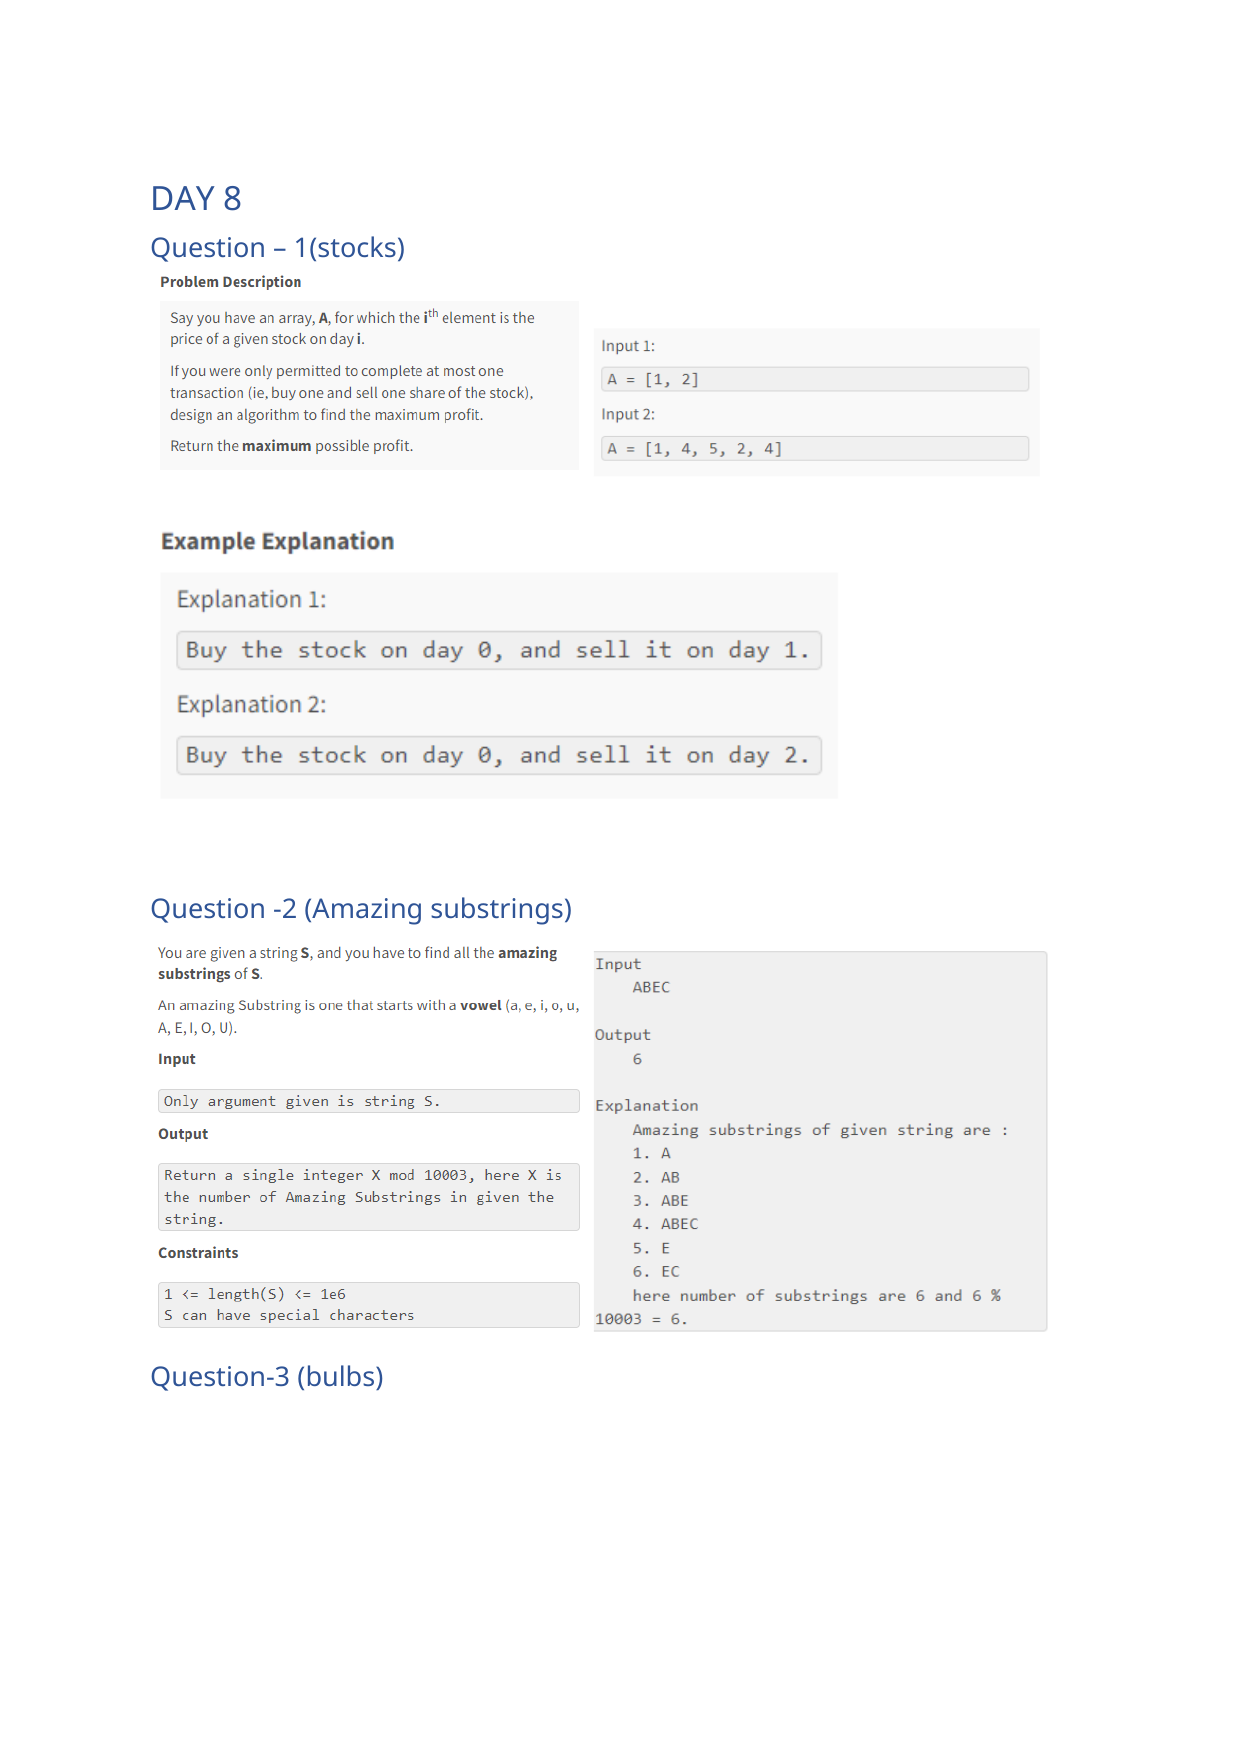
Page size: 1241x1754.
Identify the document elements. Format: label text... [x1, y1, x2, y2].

subtitle Question-3 (bulbs) [150, 1358, 1090, 1395]
subtitle Question -2 (Amazing substrings) [150, 889, 1090, 926]
picture [150, 516, 849, 871]
picture [150, 267, 1048, 497]
subtitle DAY 8 [150, 175, 1090, 220]
subtitle Question – 1(stocks) [150, 228, 1090, 265]
picture [150, 929, 1057, 1339]
